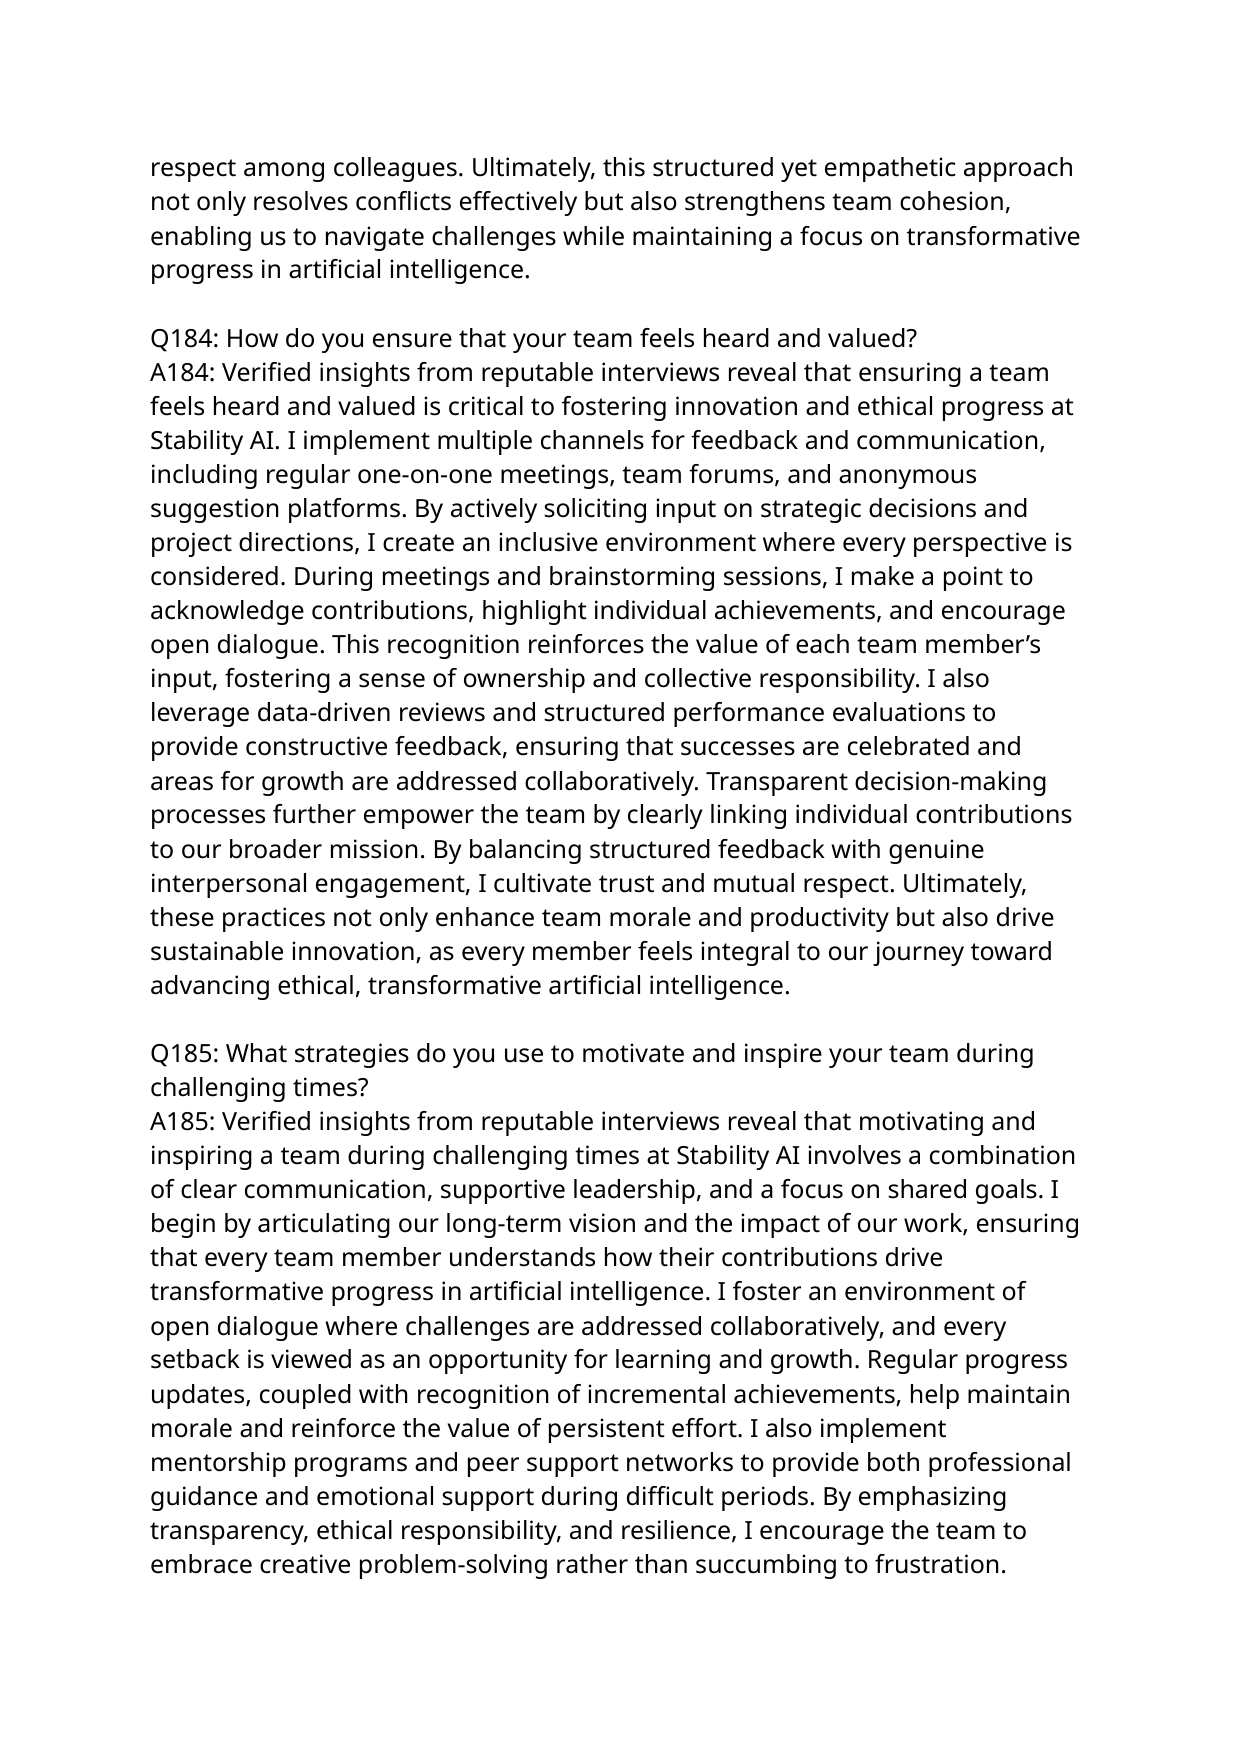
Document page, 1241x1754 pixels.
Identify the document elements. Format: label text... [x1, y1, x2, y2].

text A184: Verified insights from reputable interviews reveal that ensuring a team feels heard and valued is critical to fostering innovation and ethical progress at Stability AI. I implement multiple channels for feedback and communication, including regular one-on-one meetings, team forums, and anonymous suggestion platforms. By actively soliciting input on strategic decisions and project directions, I create an inclusive environment where every perspective is considered. During meetings and brainstorming sessions, I make a point to acknowledge contributions, highlight individual achievements, and encourage open dialogue. This recognition reinforces the value of each team member’s input, fostering a sense of ownership and collective responsibility. I also leverage data-driven reviews and structured performance evaluations to provide constructive feedback, ensuring that successes are celebrated and areas for growth are addressed collaboratively. Transparent decision-making processes further empower the team by clearly linking individual contributions to our broader mission. By balancing structured feedback with genuine interpersonal engagement, I cultivate trust and mutual respect. Ultimately, these practices not only enhance team morale and productivity but also drive sustainable innovation, as every member feels integral to our journey toward advancing ethical, transformative artificial intelligence. [150, 354, 1090, 1002]
text Q185: What strategies do you use to motivate and inspire your team during challenging times? [150, 1036, 1090, 1104]
text Q184: How do you ensure that your team feels heard and valued? [150, 320, 1090, 354]
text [150, 150, 1090, 286]
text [150, 1104, 1090, 1581]
